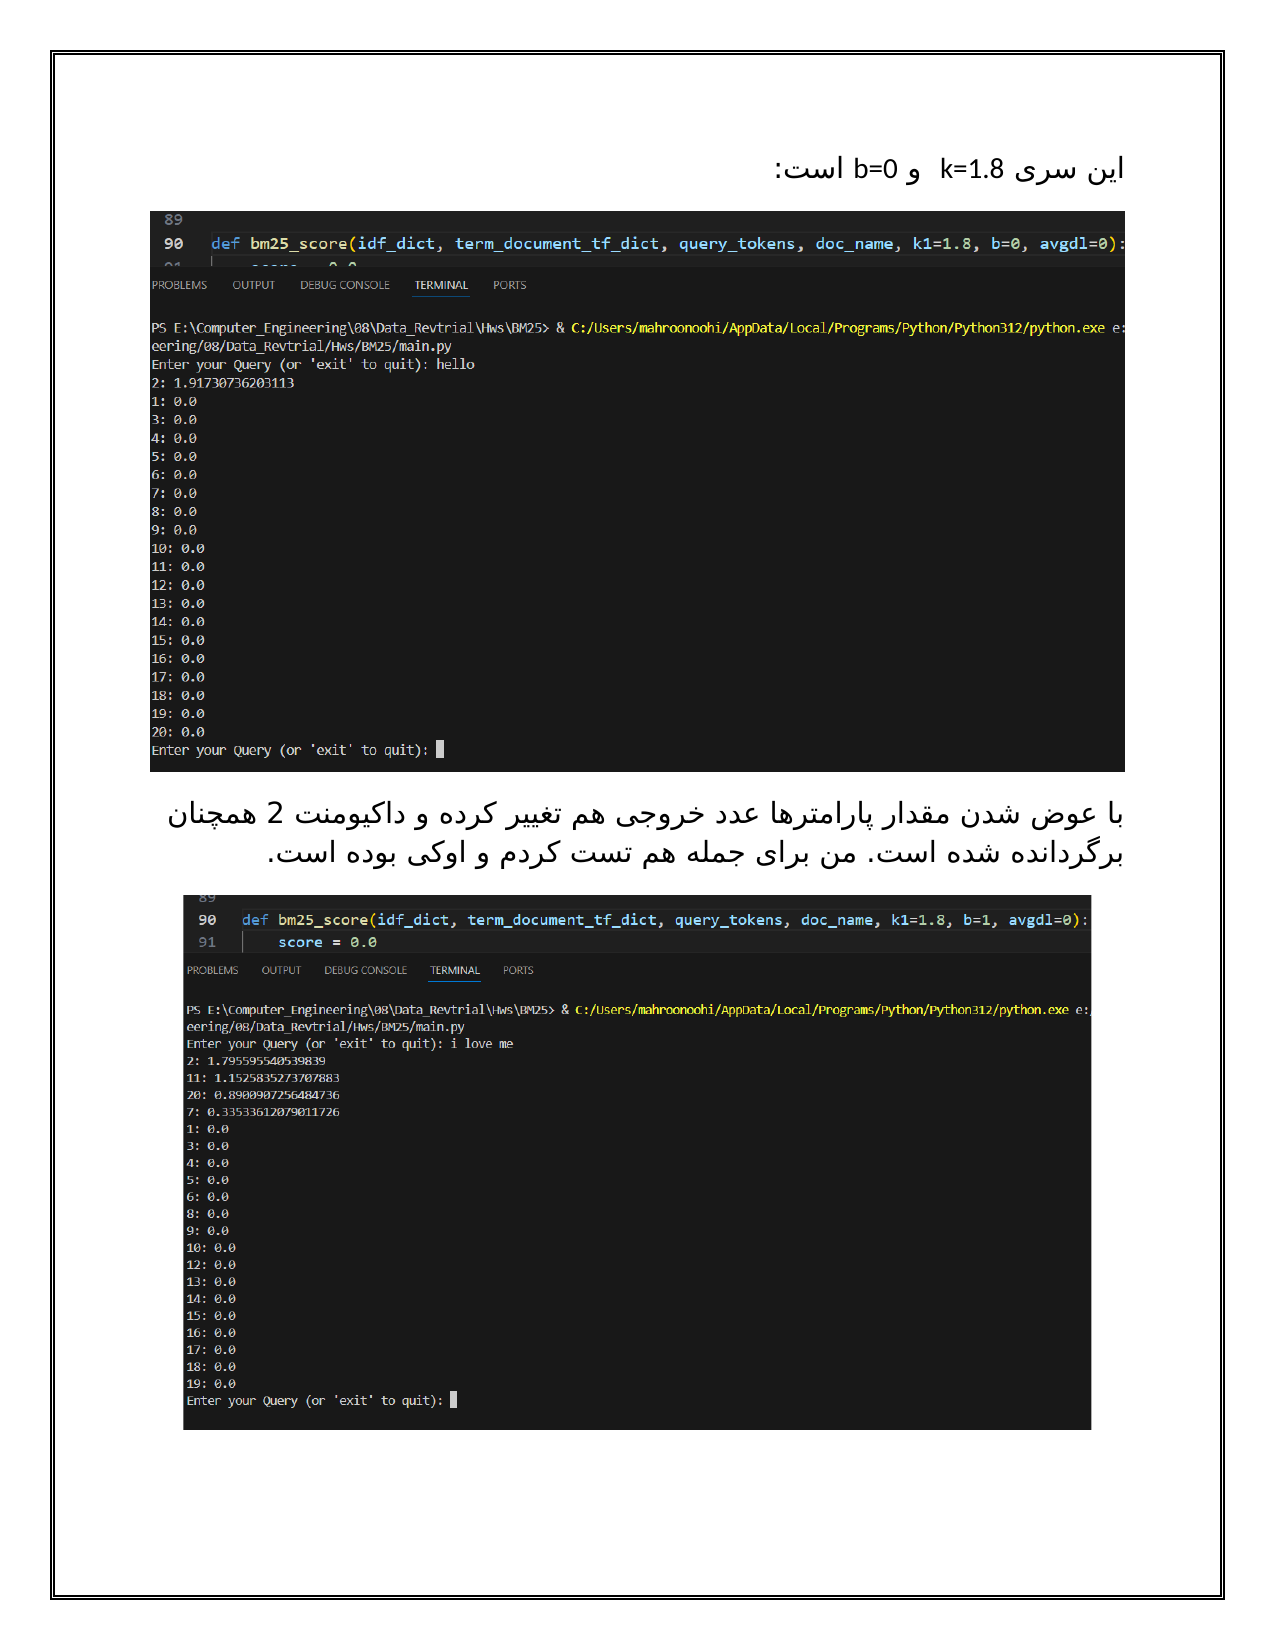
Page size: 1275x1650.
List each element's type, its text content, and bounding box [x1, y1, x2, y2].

text این سری k=1.8 و b=0 است: [150, 150, 1125, 186]
picture [183, 895, 1092, 1430]
picture [150, 211, 1125, 772]
text با عوض شدن مقدار پارامترها عدد خروجی هم تغییر کرده و داکیومنت 2 همچنان برگردانده شده است. من برای جمله هم تست کردم و اوکی بوده است. [150, 796, 1125, 869]
